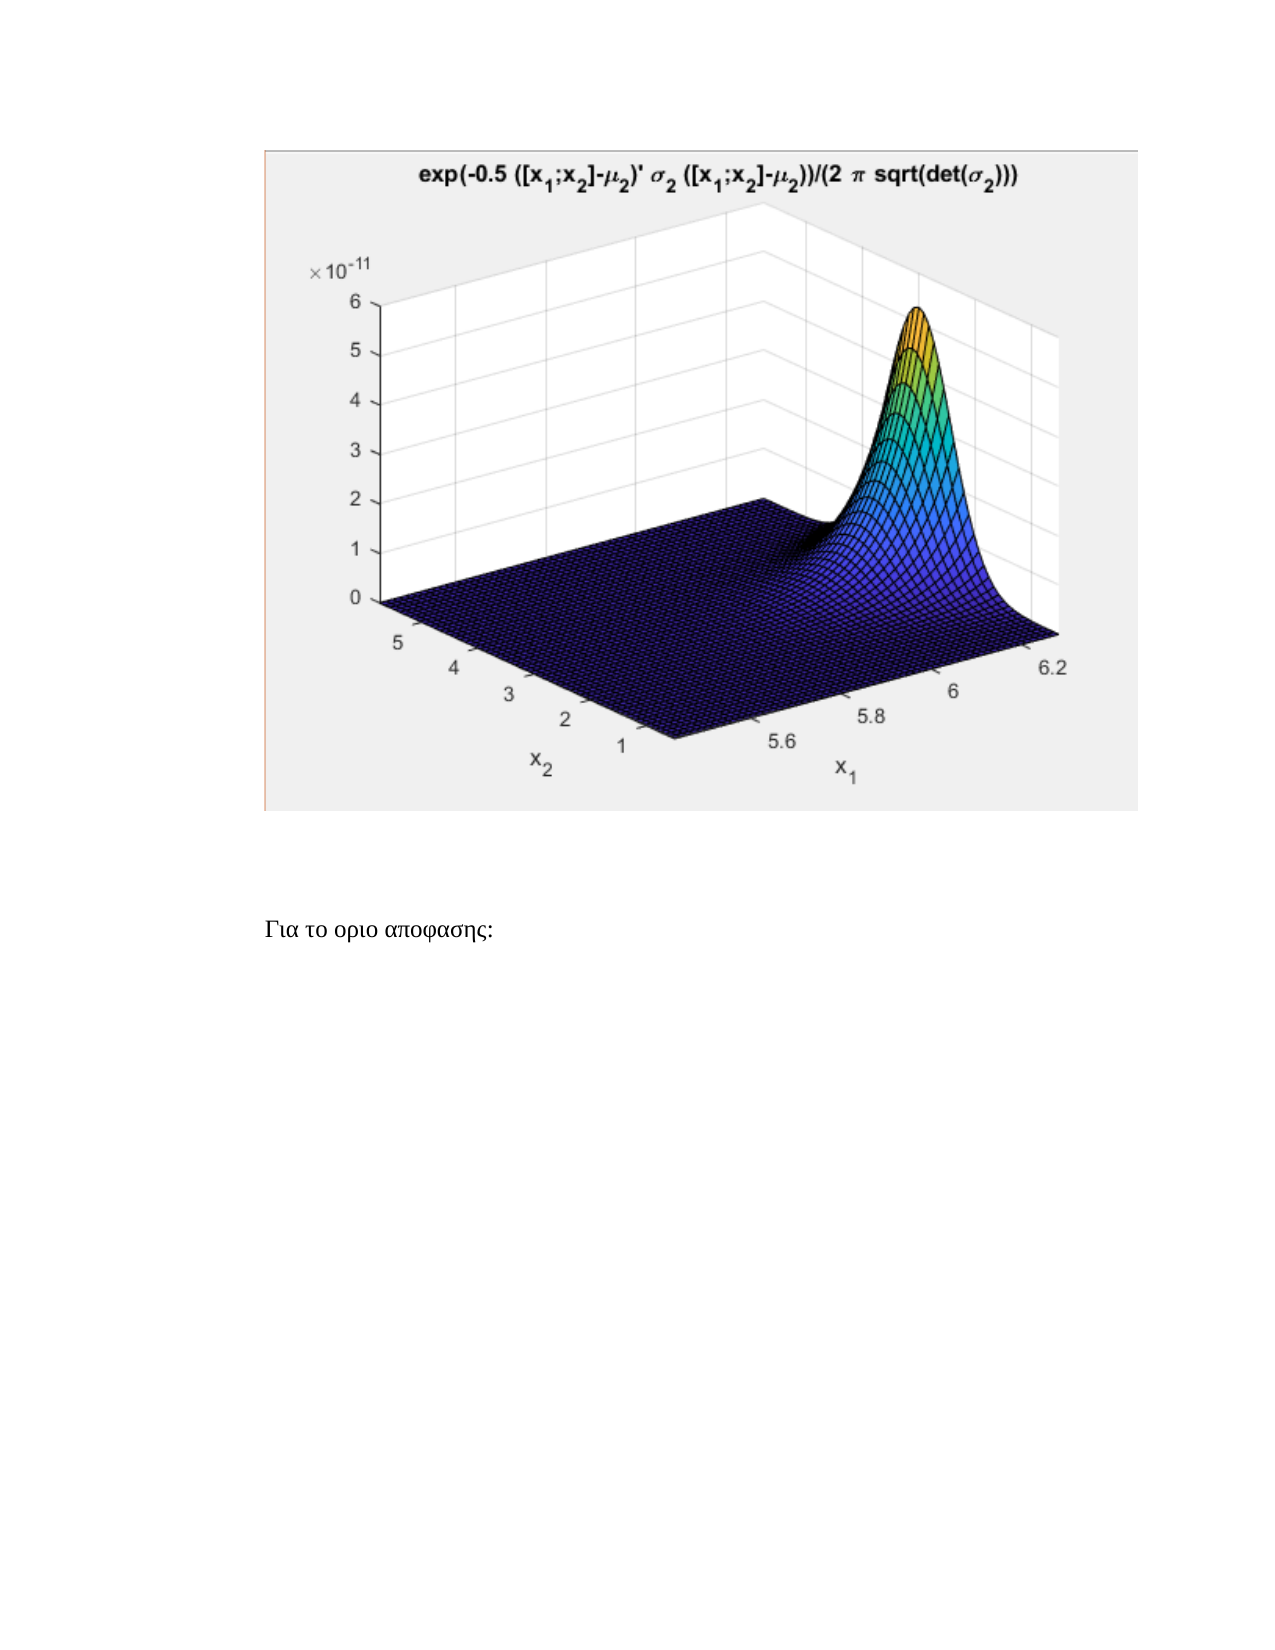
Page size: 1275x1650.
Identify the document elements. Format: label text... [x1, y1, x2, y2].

list Για το οριο αποφασης: [264, 914, 1125, 943]
picture [264, 150, 1138, 811]
